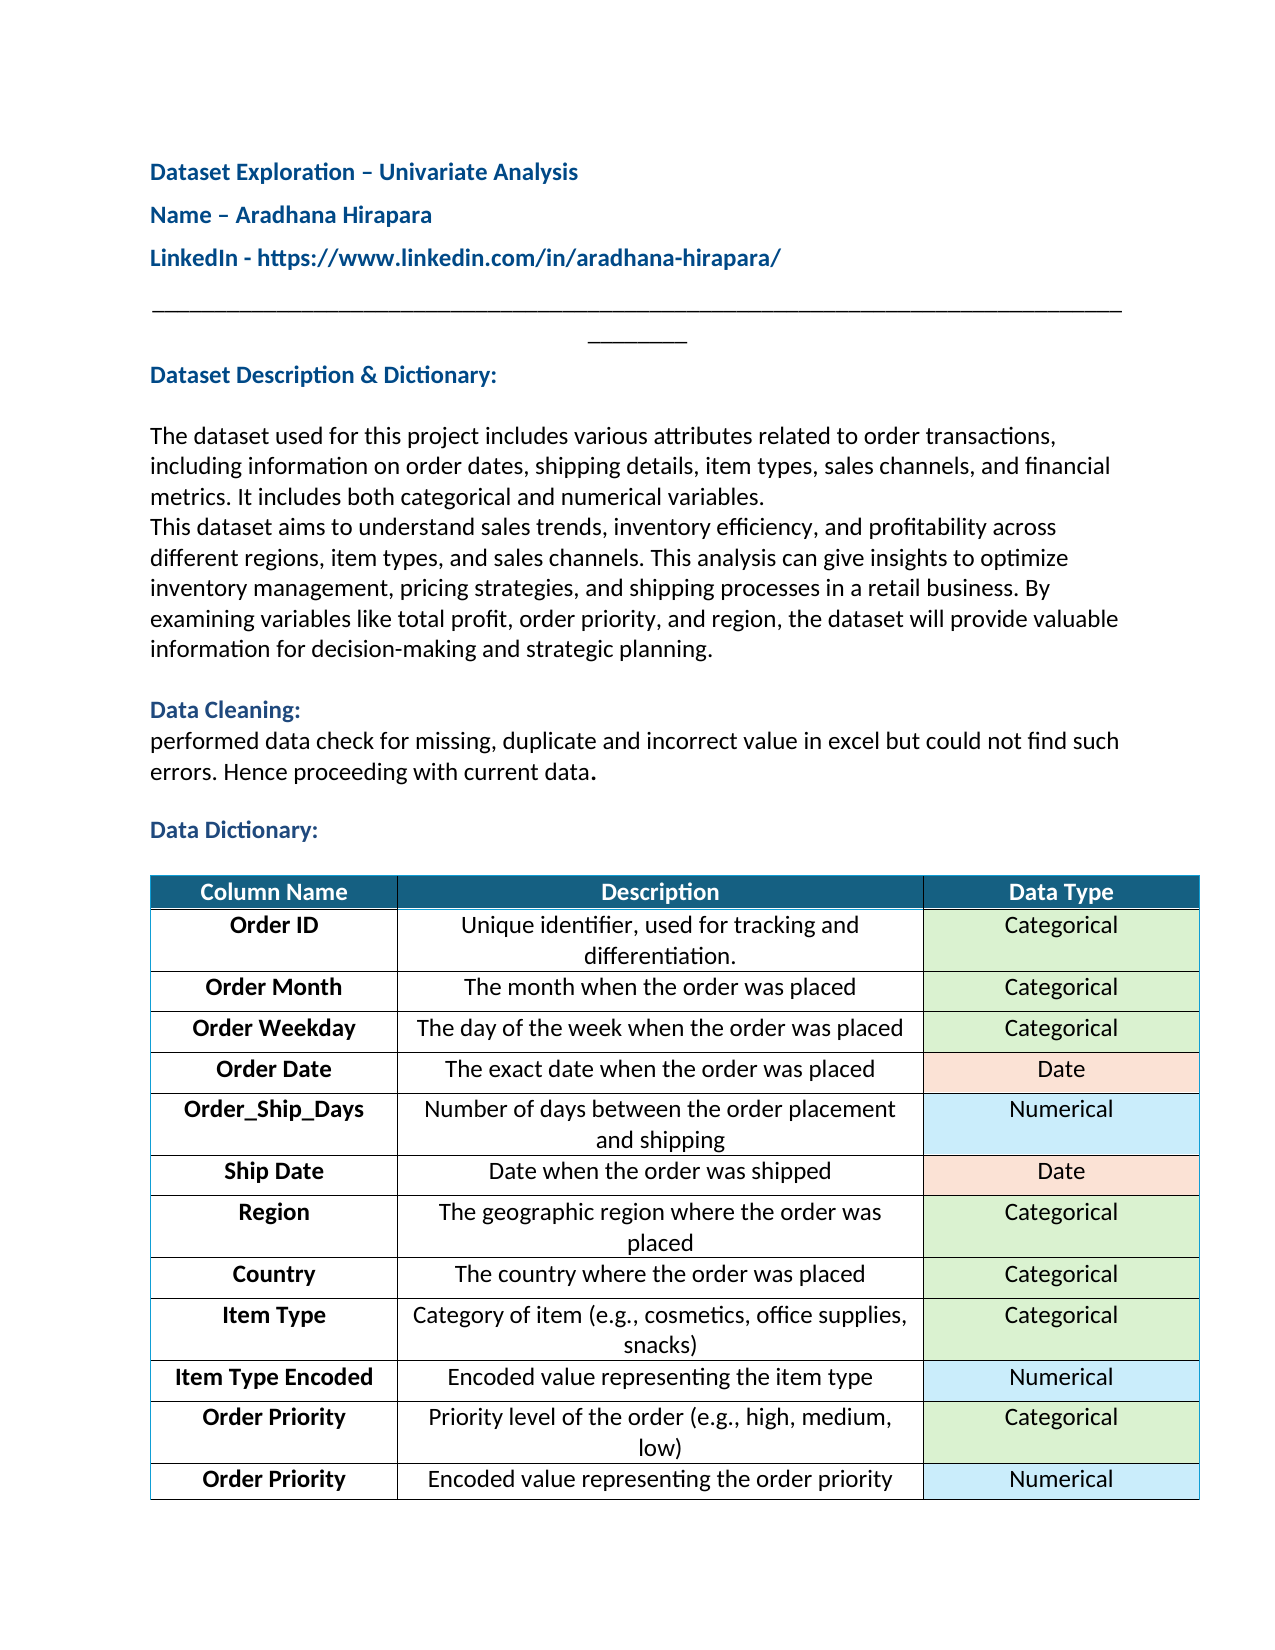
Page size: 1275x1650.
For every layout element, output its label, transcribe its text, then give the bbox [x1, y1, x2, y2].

subtitle Dataset Description & Dictionary: [150, 359, 1125, 389]
table_cell Country [151, 1258, 397, 1298]
table_cell Categorical [924, 1258, 1199, 1298]
table_cell Categorical [924, 972, 1199, 1011]
table_cell Order Weekday [151, 1012, 397, 1052]
table_cell Encoded value representing the item type [398, 1361, 923, 1401]
text This dataset aims to understand sales trends, inventory efficiency, and profitability across different regions, item types, and sales channels. This analysis can give insights to optimize inventory management, pricing strategies, and shipping processes in a retail business. By examining variables like total profit, order priority, and region, the dataset will provide valuable information for decision-making and strategic planning. [150, 511, 1125, 664]
table_cell The country where the order was placed [398, 1258, 923, 1298]
text Data Dictionary: [150, 814, 1125, 845]
table_cell Order Priority [151, 1402, 397, 1463]
table_cell Order_Ship_Days [151, 1094, 397, 1154]
table_cell Numerical [924, 1094, 1199, 1154]
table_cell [398, 1464, 923, 1499]
table_header Data Type [924, 876, 1199, 908]
subtitle Dataset Exploration – Univariate Analysis [150, 156, 1125, 187]
table_cell Numerical [924, 1464, 1199, 1499]
table_cell Categorical [924, 910, 1199, 971]
subtitle ______________________________________________________________________________________ [150, 285, 1125, 346]
table_cell Priority level of the order (e.g., high, medium, low) [398, 1402, 923, 1463]
table_cell Date [924, 1053, 1199, 1092]
table_cell Unique identifier, used for tracking and differentiation. [398, 910, 923, 971]
table_cell Order Month [151, 972, 397, 1011]
table_cell The day of the week when the order was placed [398, 1012, 923, 1052]
table_cell Categorical [924, 1196, 1199, 1257]
table_cell Date [924, 1156, 1199, 1195]
table_cell Category of item (e.g., cosmetics, office supplies, snacks) [398, 1299, 923, 1360]
table_cell Region [151, 1196, 397, 1257]
subtitle LinkedIn - https://www.linkedin.com/in/aradhana-hirapara/ [150, 242, 1125, 273]
text The dataset used for this project includes various attributes related to order transactions, including information on order dates, shipping details, item types, sales channels, and financial metrics. It includes both categorical and numerical variables. [150, 420, 1125, 511]
table_cell The exact date when the order was placed [398, 1053, 923, 1092]
table_cell Order Date [151, 1053, 397, 1092]
table_cell Categorical [924, 1299, 1199, 1360]
table_cell Order ID [151, 910, 397, 971]
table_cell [151, 1464, 397, 1499]
table_cell Numerical [924, 1361, 1199, 1401]
table_header Column Name [151, 876, 397, 908]
subtitle Name – Aradhana Hirapara [150, 199, 1125, 230]
table_cell Item Type [151, 1299, 397, 1360]
table_cell The month when the order was placed [398, 972, 923, 1011]
table_cell The geographic region where the order was placed [398, 1196, 923, 1257]
text Data Cleaning: performed data check for missing, duplicate and incorrect value in excel but could not find such errors. Hence proceeding with current data. [150, 694, 1125, 786]
table_header Description [398, 876, 923, 908]
table_cell Item Type Encoded [151, 1361, 397, 1401]
table_cell Number of days between the order placement and shipping [398, 1094, 923, 1154]
table_cell Categorical [924, 1012, 1199, 1052]
table_cell Categorical [924, 1402, 1199, 1463]
table_cell Date when the order was shipped [398, 1156, 923, 1195]
table_cell Ship Date [151, 1156, 397, 1195]
